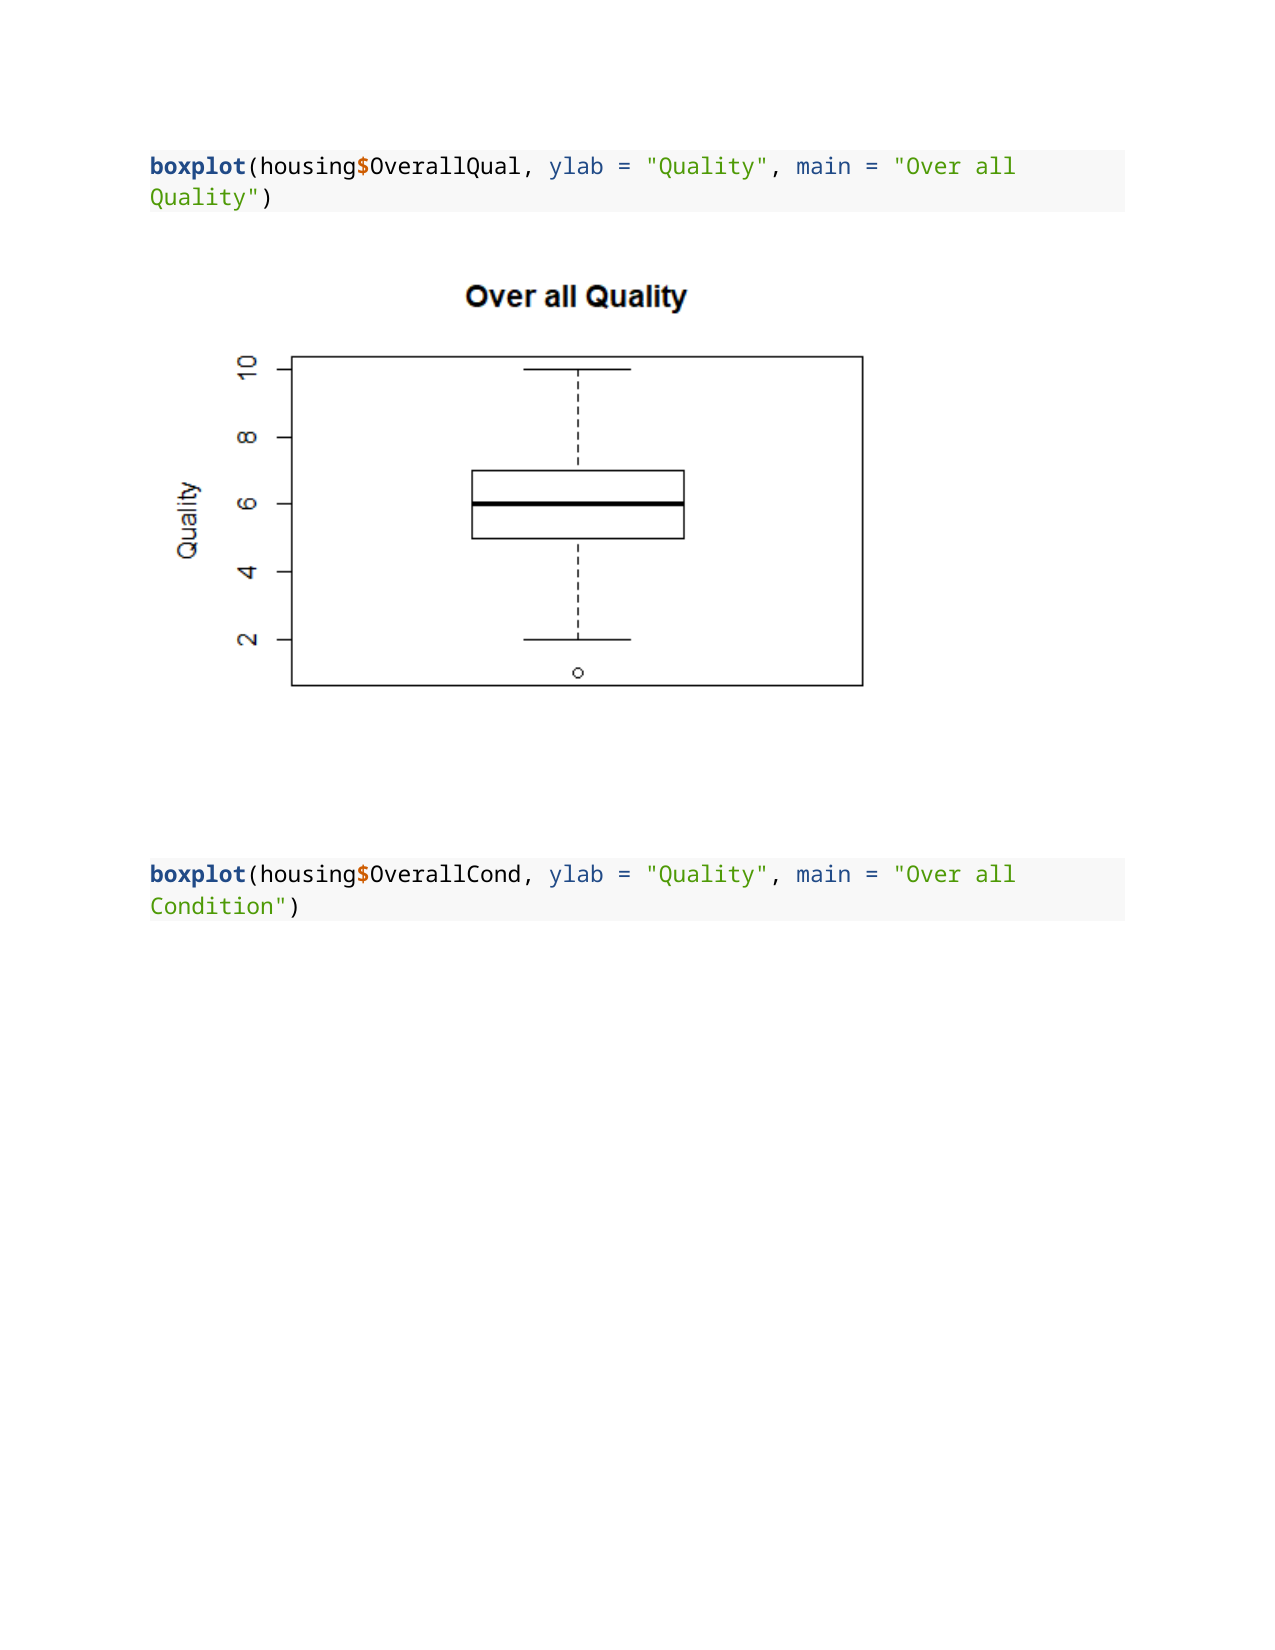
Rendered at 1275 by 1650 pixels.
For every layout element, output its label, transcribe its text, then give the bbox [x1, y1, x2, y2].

picture [168, 233, 927, 840]
text boxplot(housing$OverallQual, ylab = "Quality", main = "Over all Quality") [274, 150, 1125, 212]
text boxplot(housing$OverallCond, ylab = "Quality", main = "Over all Condition") [150, 858, 1125, 921]
